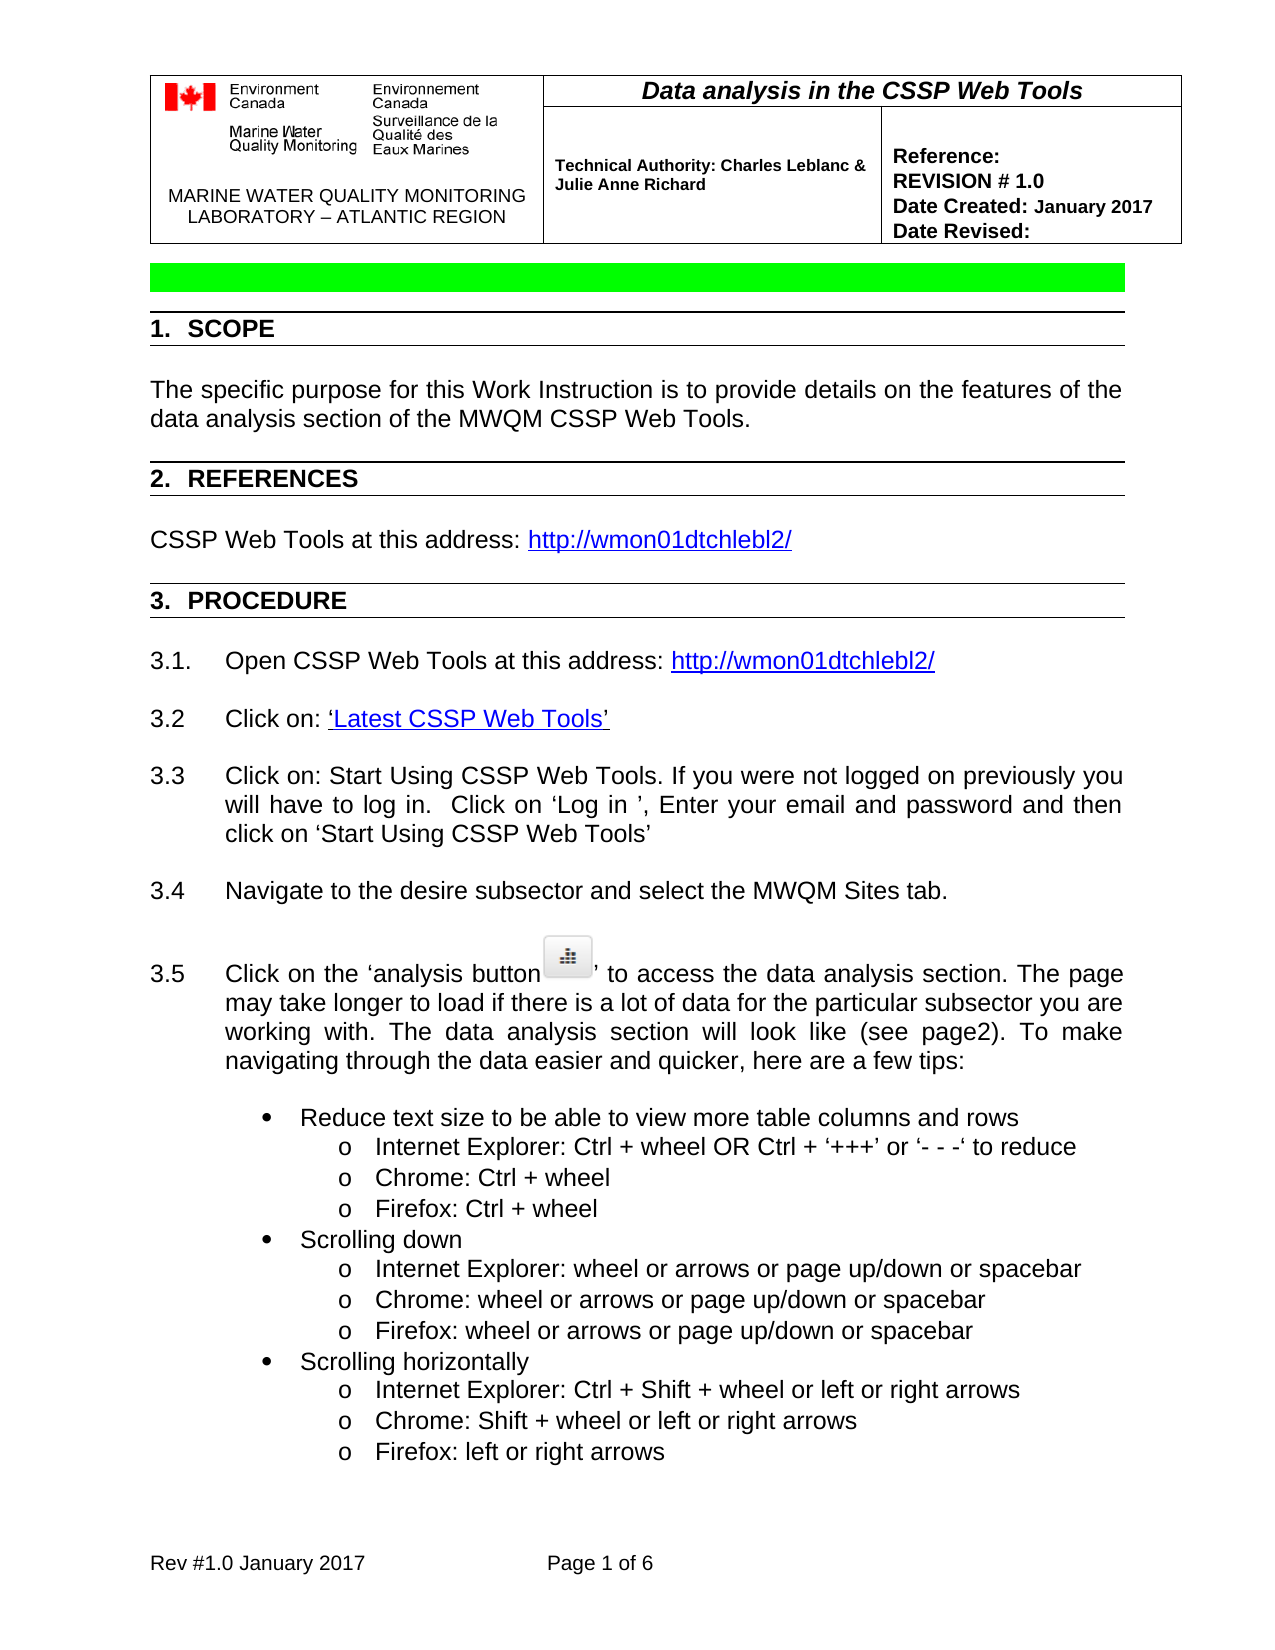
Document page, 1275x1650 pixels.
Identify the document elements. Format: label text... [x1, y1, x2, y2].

text 3.3 Click on: Start Using CSSP Web Tools. If you were not logged on previously you will have to log in. Click on ‘Log in ’, Enter your email and password and then click on ‘Start Using CSSP Web Tools’ [150, 761, 1125, 848]
text 3.2 Click on: ‘Latest CSSP Web Tools’ [150, 704, 1125, 733]
list Internet Explorer: Ctrl + wheel OR Ctrl + ‘+++’ or ‘- - -‘ to reduce [337, 1132, 1125, 1163]
list Scrolling horizontally [262, 1347, 1125, 1375]
text 3.5 Click on the ‘analysis button’ to access the data analysis section. The page may take longer to load if there is a lot of data for the particular subsector you are working with. The data analysis section will look like (see page2). To make navigating through the data easier and quicker, here are a few tips: [150, 934, 1125, 1074]
list Chrome: wheel or arrows or page up/down or spacebar [337, 1285, 1125, 1316]
text 3.1. Open CSSP Web Tools at this address: http://wmon01dtchlebl2/ [150, 646, 1125, 675]
text The specific purpose for this Work Instruction is to provide details on the features of the data analysis section of the MWQM CSSP Web Tools. [150, 375, 1125, 433]
list Chrome: Shift + wheel or left or right arrows [337, 1406, 1125, 1437]
text 3.4 Navigate to the desire subsector and select the MWQM Sites tab. [150, 876, 1125, 905]
list REFERENCES [150, 463, 1125, 495]
list Internet Explorer: wheel or arrows or page up/down or spacebar [337, 1254, 1125, 1285]
list Chrome: Ctrl + wheel [337, 1163, 1125, 1194]
text CSSP Web Tools at this address: http://wmon01dtchlebl2/ [150, 525, 1125, 554]
list PROCEDURE [150, 584, 1125, 617]
list Firefox: left or right arrows [337, 1437, 1125, 1468]
list Reduce text size to be able to view more table columns and rows [262, 1103, 1125, 1132]
list SCOPE [150, 313, 1125, 345]
picture [541, 933, 594, 983]
list Scrolling down [262, 1225, 1125, 1254]
list Internet Explorer: Ctrl + Shift + wheel or left or right arrows [337, 1375, 1125, 1406]
list Firefox: Ctrl + wheel [337, 1194, 1125, 1225]
picture [161, 76, 507, 169]
list Firefox: wheel or arrows or page up/down or spacebar [337, 1316, 1125, 1347]
